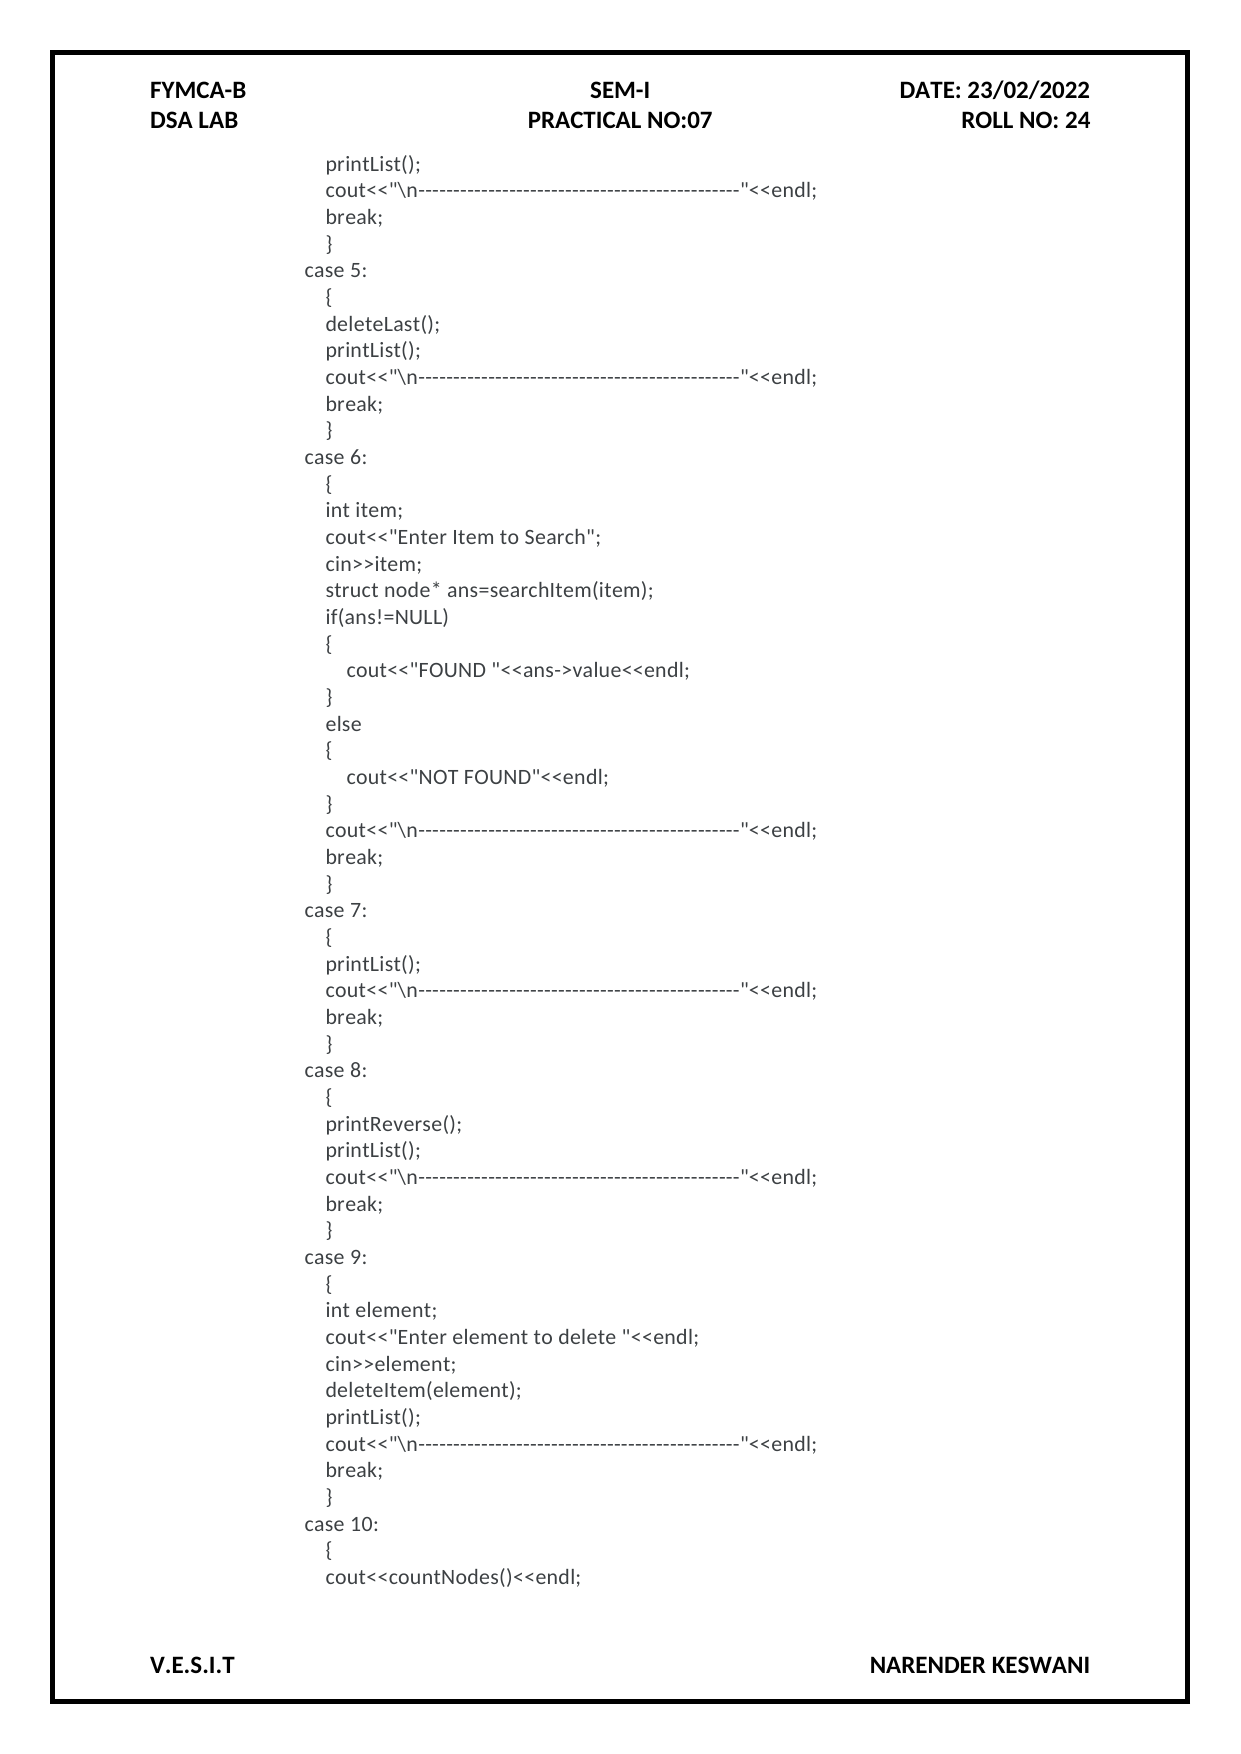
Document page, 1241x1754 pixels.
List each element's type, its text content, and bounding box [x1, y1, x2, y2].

list printList(); [262, 1137, 1090, 1163]
list printList(); [262, 950, 1090, 977]
list cin>>element; [262, 1350, 1090, 1377]
list } [262, 1030, 1090, 1057]
list { [262, 630, 1090, 657]
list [262, 177, 1090, 203]
list int item; [262, 497, 1090, 523]
list cout<<"\n----------------------------------------------"<<endl; [262, 977, 1090, 1003]
list case 8: [262, 1057, 1090, 1083]
list case 7: [262, 897, 1090, 923]
list struct node* ans=searchItem(item); [262, 577, 1090, 603]
list cout<<countNodes()<<endl; [262, 1563, 1090, 1590]
list cout<<"Enter Item to Search"; [262, 523, 1090, 550]
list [262, 1430, 1090, 1457]
list { [262, 470, 1090, 497]
list deleteLast(); [262, 310, 1090, 337]
list cout<<"\n----------------------------------------------"<<endl; [262, 1163, 1090, 1190]
list else [262, 710, 1090, 737]
list { [262, 1270, 1090, 1297]
list } [262, 683, 1090, 710]
list { [262, 1537, 1090, 1563]
list { [262, 1083, 1090, 1110]
list { [262, 923, 1090, 950]
list case 10: [262, 1510, 1090, 1537]
list printList(); [262, 337, 1090, 363]
list } [262, 1217, 1090, 1243]
list if(ans!=NULL) [262, 603, 1090, 630]
list deleteItem(element); [262, 1377, 1090, 1403]
list } [262, 870, 1090, 897]
list break; [262, 390, 1090, 417]
list break; [262, 843, 1090, 870]
list cout<<"FOUND "<<ans->value<<endl; [262, 657, 1090, 683]
list } [262, 417, 1090, 443]
list case 6: [262, 443, 1090, 470]
list break; [262, 203, 1090, 230]
list break; [262, 1457, 1090, 1483]
list cout<<"NOT FOUND"<<endl; [262, 763, 1090, 790]
list { [262, 283, 1090, 310]
list } [262, 1483, 1090, 1510]
list { [262, 737, 1090, 763]
list printList(); [262, 150, 1090, 177]
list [262, 363, 1090, 390]
list case 5: [262, 257, 1090, 283]
list cin>>item; [262, 550, 1090, 577]
list } [262, 230, 1090, 257]
list printReverse(); [262, 1110, 1090, 1137]
list cout<<"\n----------------------------------------------"<<endl; [262, 817, 1090, 843]
list printList(); [262, 1403, 1090, 1430]
list break; [262, 1003, 1090, 1030]
list break; [262, 1190, 1090, 1217]
list int element; [262, 1297, 1090, 1323]
list case 9: [262, 1243, 1090, 1270]
list cout<<"Enter element to delete "<<endl; [262, 1323, 1090, 1350]
list } [262, 790, 1090, 817]
